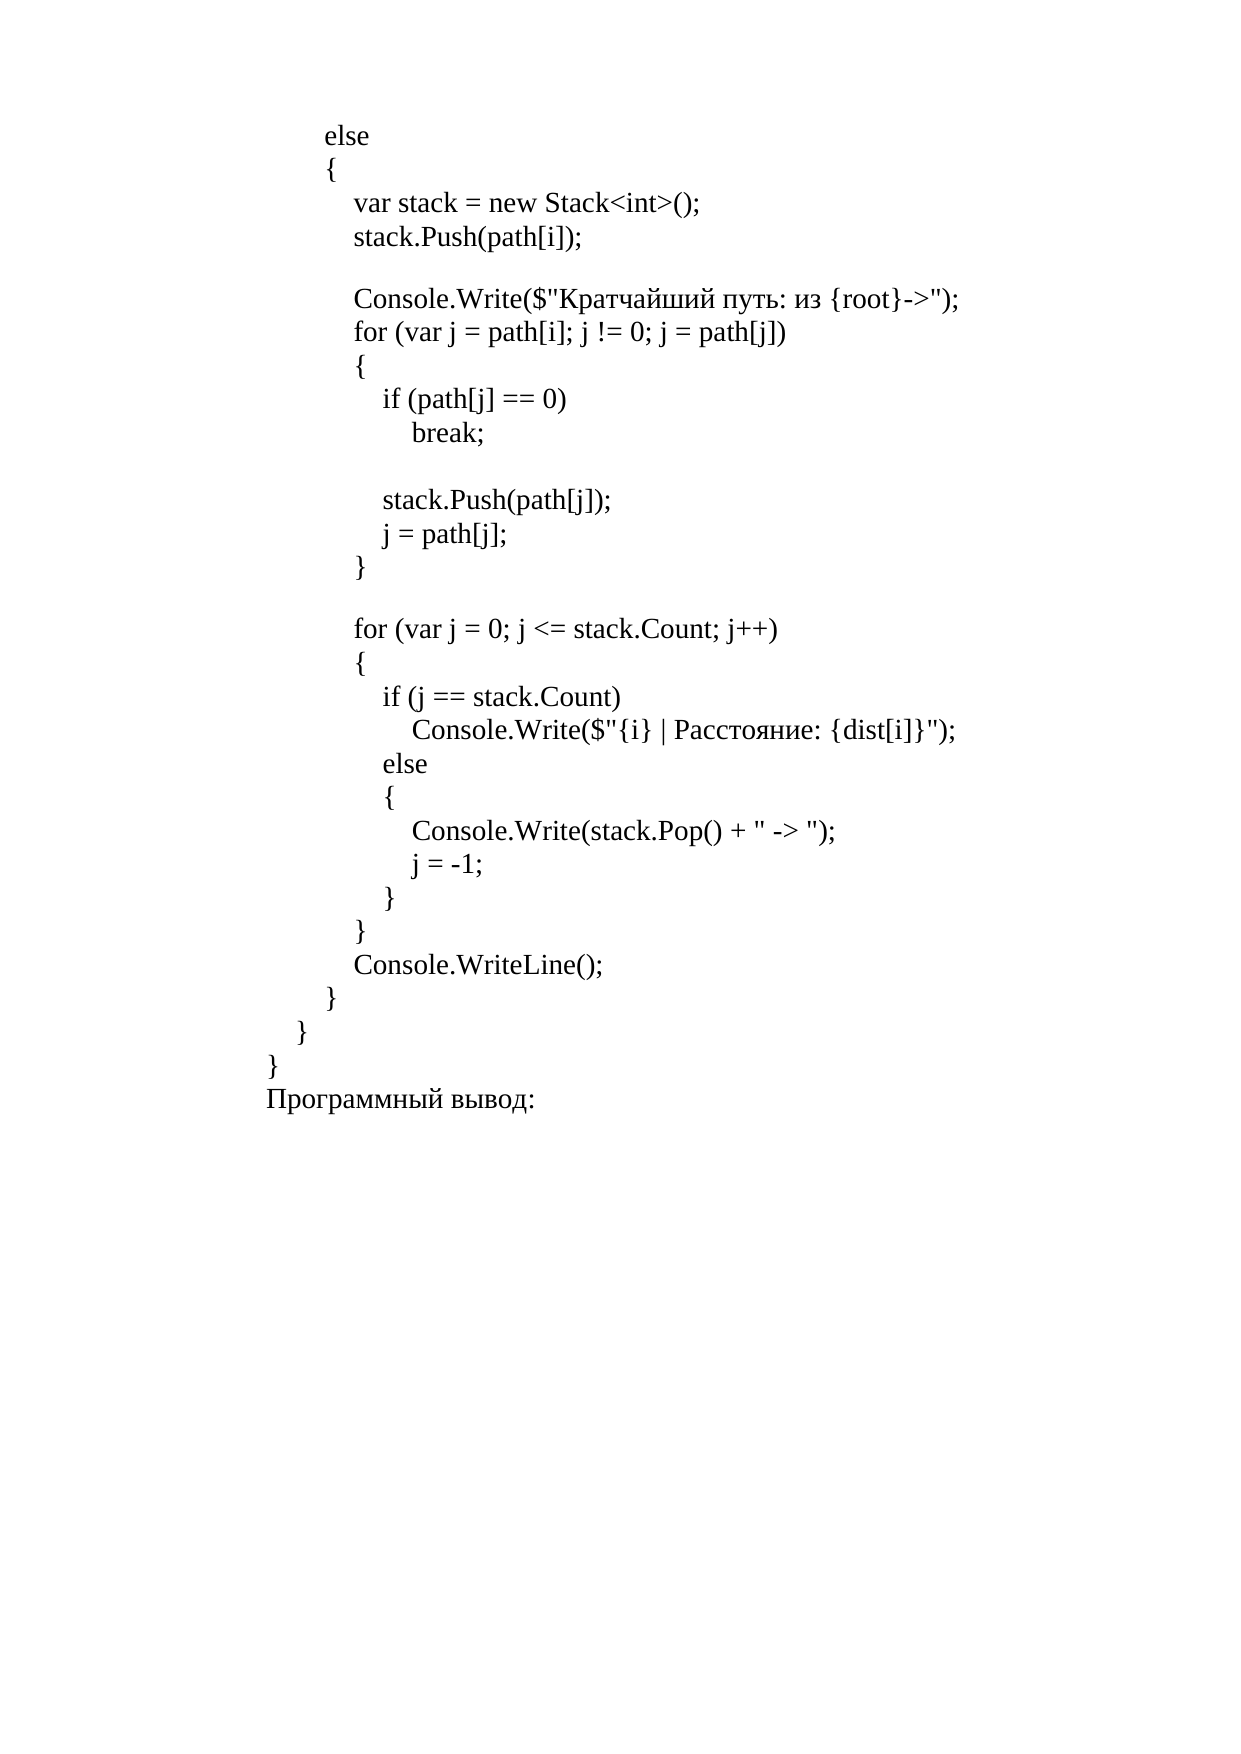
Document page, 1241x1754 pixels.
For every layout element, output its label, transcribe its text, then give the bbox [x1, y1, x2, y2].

text { [177, 645, 1152, 679]
text { [177, 779, 1152, 813]
text if (path[j] == 0) [177, 382, 1152, 415]
text var stack = new Stack<int>(); [177, 185, 1152, 219]
text else [177, 118, 1152, 152]
text } [177, 549, 1152, 583]
text Программный вывод: [177, 1081, 1152, 1115]
text if (j == stack.Count) [177, 679, 1152, 712]
text } [177, 1048, 1152, 1081]
text Console.WriteLine(); [177, 947, 1152, 981]
text Console.Write(stack.Pop() + " -> "); [177, 813, 1152, 846]
text Console.Write($"{i} | Расстояние: {dist[i]}"); [177, 712, 1152, 746]
text j = path[j]; [177, 516, 1152, 549]
text break; [177, 415, 1152, 449]
text else [177, 746, 1152, 779]
text stack.Push(path[i]); [177, 219, 1152, 252]
text for (var j = path[i]; j != 0; j = path[j]) [177, 314, 1152, 348]
text stack.Push(path[j]); [177, 482, 1152, 516]
text } [177, 913, 1152, 947]
text } [177, 880, 1152, 913]
text for (var j = 0; j <= stack.Count; j++) [177, 612, 1152, 645]
text Console.Write($"Кратчайший путь: из {root}->"); [177, 281, 1152, 314]
text { [177, 348, 1152, 382]
text } [177, 1014, 1152, 1048]
text { [177, 152, 1152, 185]
text } [177, 981, 1152, 1014]
text j = -1; [177, 846, 1152, 880]
